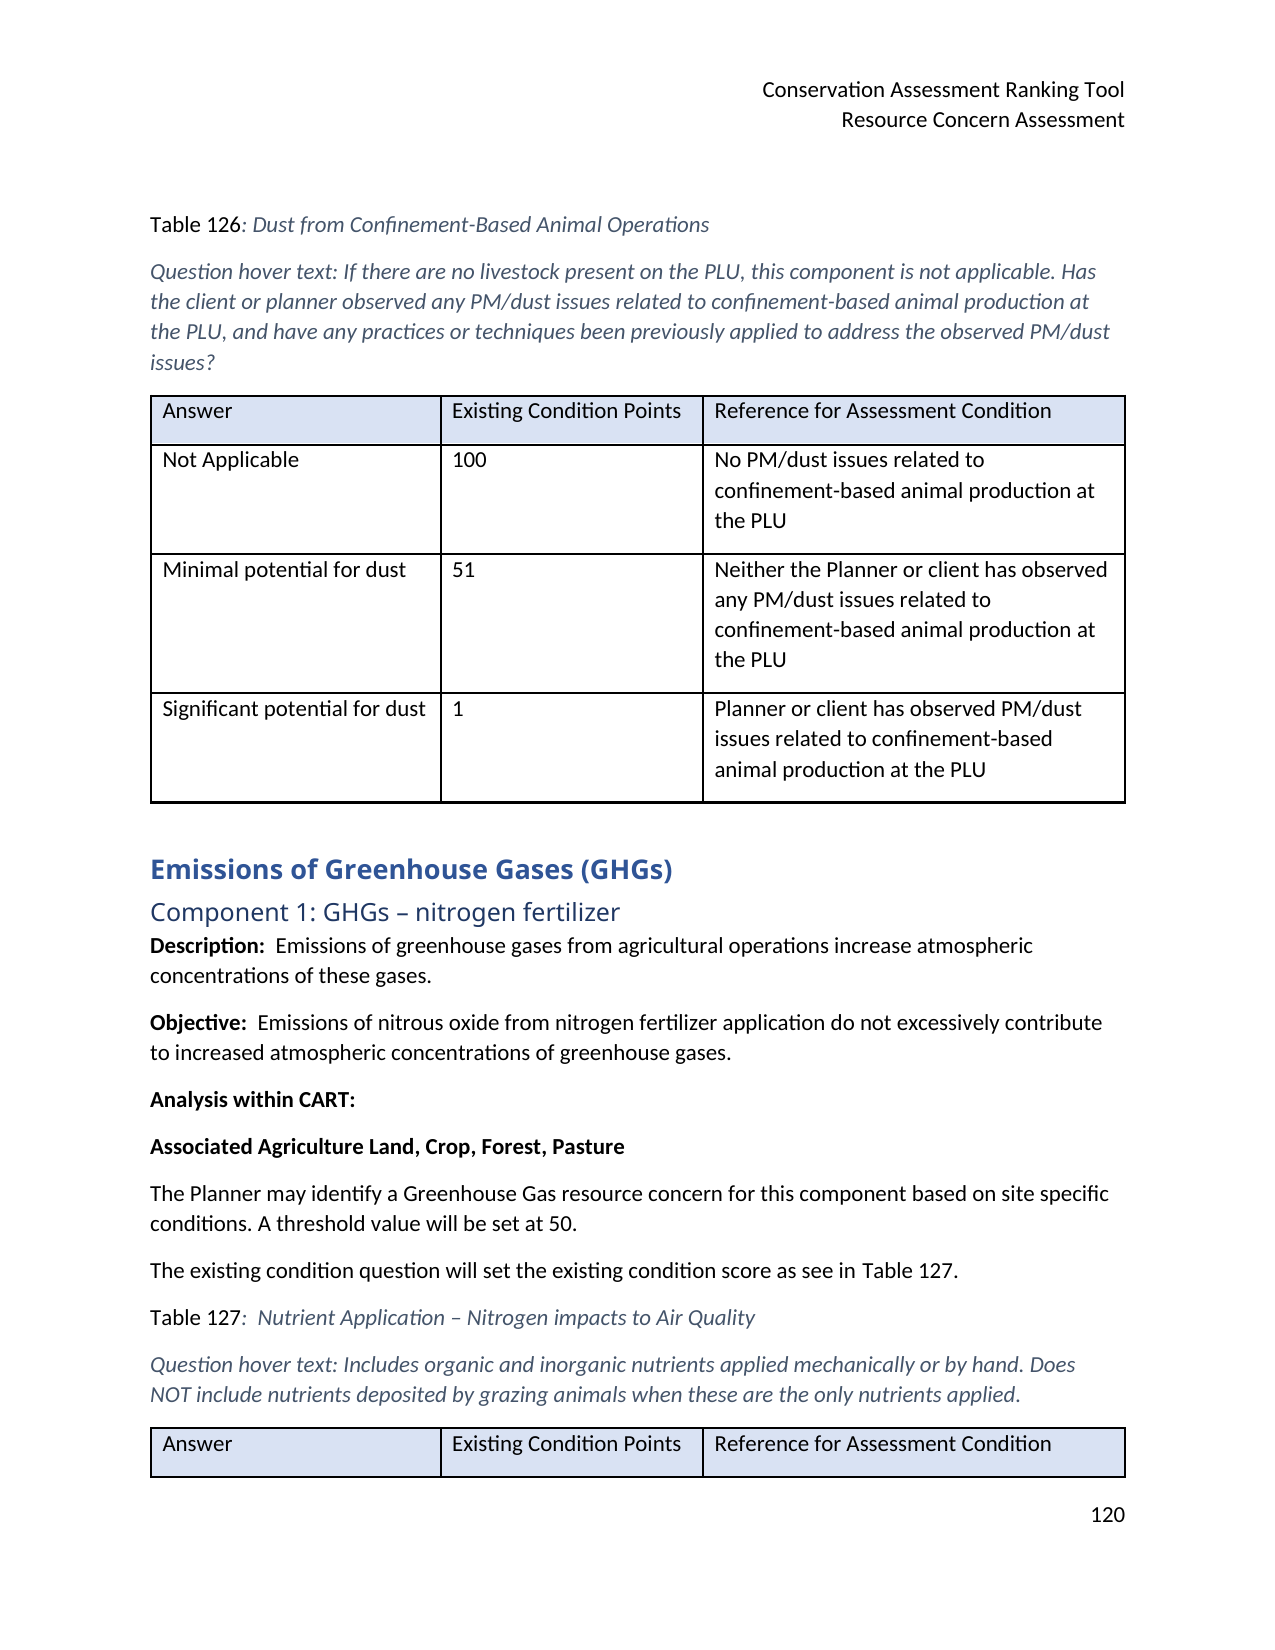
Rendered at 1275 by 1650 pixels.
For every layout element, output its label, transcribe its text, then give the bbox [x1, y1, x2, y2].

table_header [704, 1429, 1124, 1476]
text Associated Agriculture Land, Crop, Forest, Pasture [150, 1132, 1125, 1160]
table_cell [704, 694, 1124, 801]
text Table 127: Nutrient Application – Nitrogen impacts to Air Quality [150, 1303, 1125, 1331]
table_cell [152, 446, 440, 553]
subtitle Component 1: GHGs – nitrogen fertilizer [150, 894, 1125, 928]
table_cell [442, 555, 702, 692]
text Question hover text: Includes organic and inorganic nutrients applied mechanically or by hand. Does NOT include nutrients deposited by grazing animals when these are the only nutrients applied. [150, 1350, 1125, 1408]
text The existing condition question will set the existing condition score as see in Table 127. [150, 1256, 1125, 1284]
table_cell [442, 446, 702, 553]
text Analysis within CART: [150, 1085, 1125, 1113]
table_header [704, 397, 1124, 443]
text Objective: Emissions of nitrous oxide from nitrogen fertilizer application do not excessively contribute to increased atmospheric concentrations of greenhouse gases. [150, 1008, 1125, 1066]
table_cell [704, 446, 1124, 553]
text Description: Emissions of greenhouse gases from agricultural operations increase atmospheric concentrations of these gases. [150, 931, 1125, 989]
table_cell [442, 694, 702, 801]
subtitle Emissions of Greenhouse Gases (GHGs) [150, 850, 1125, 887]
text The Planner may identify a Greenhouse Gas resource concern for this component based on site specific conditions. A threshold value will be set at 50. [150, 1179, 1125, 1237]
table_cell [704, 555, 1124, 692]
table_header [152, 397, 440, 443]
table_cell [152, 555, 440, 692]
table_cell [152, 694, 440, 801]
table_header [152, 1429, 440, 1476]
text Question hover text: If there are no livestock present on the PLU, this component is not applicable. Has the client or planner observed any PM/dust issues related to confinement-based animal production at the PLU, and have any practices or techniques been previously applied to address the observed PM/dust issues? [150, 257, 1125, 376]
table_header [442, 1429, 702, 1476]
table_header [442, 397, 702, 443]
text Table 126: Dust from Confinement-Based Animal Operations [150, 210, 1125, 238]
